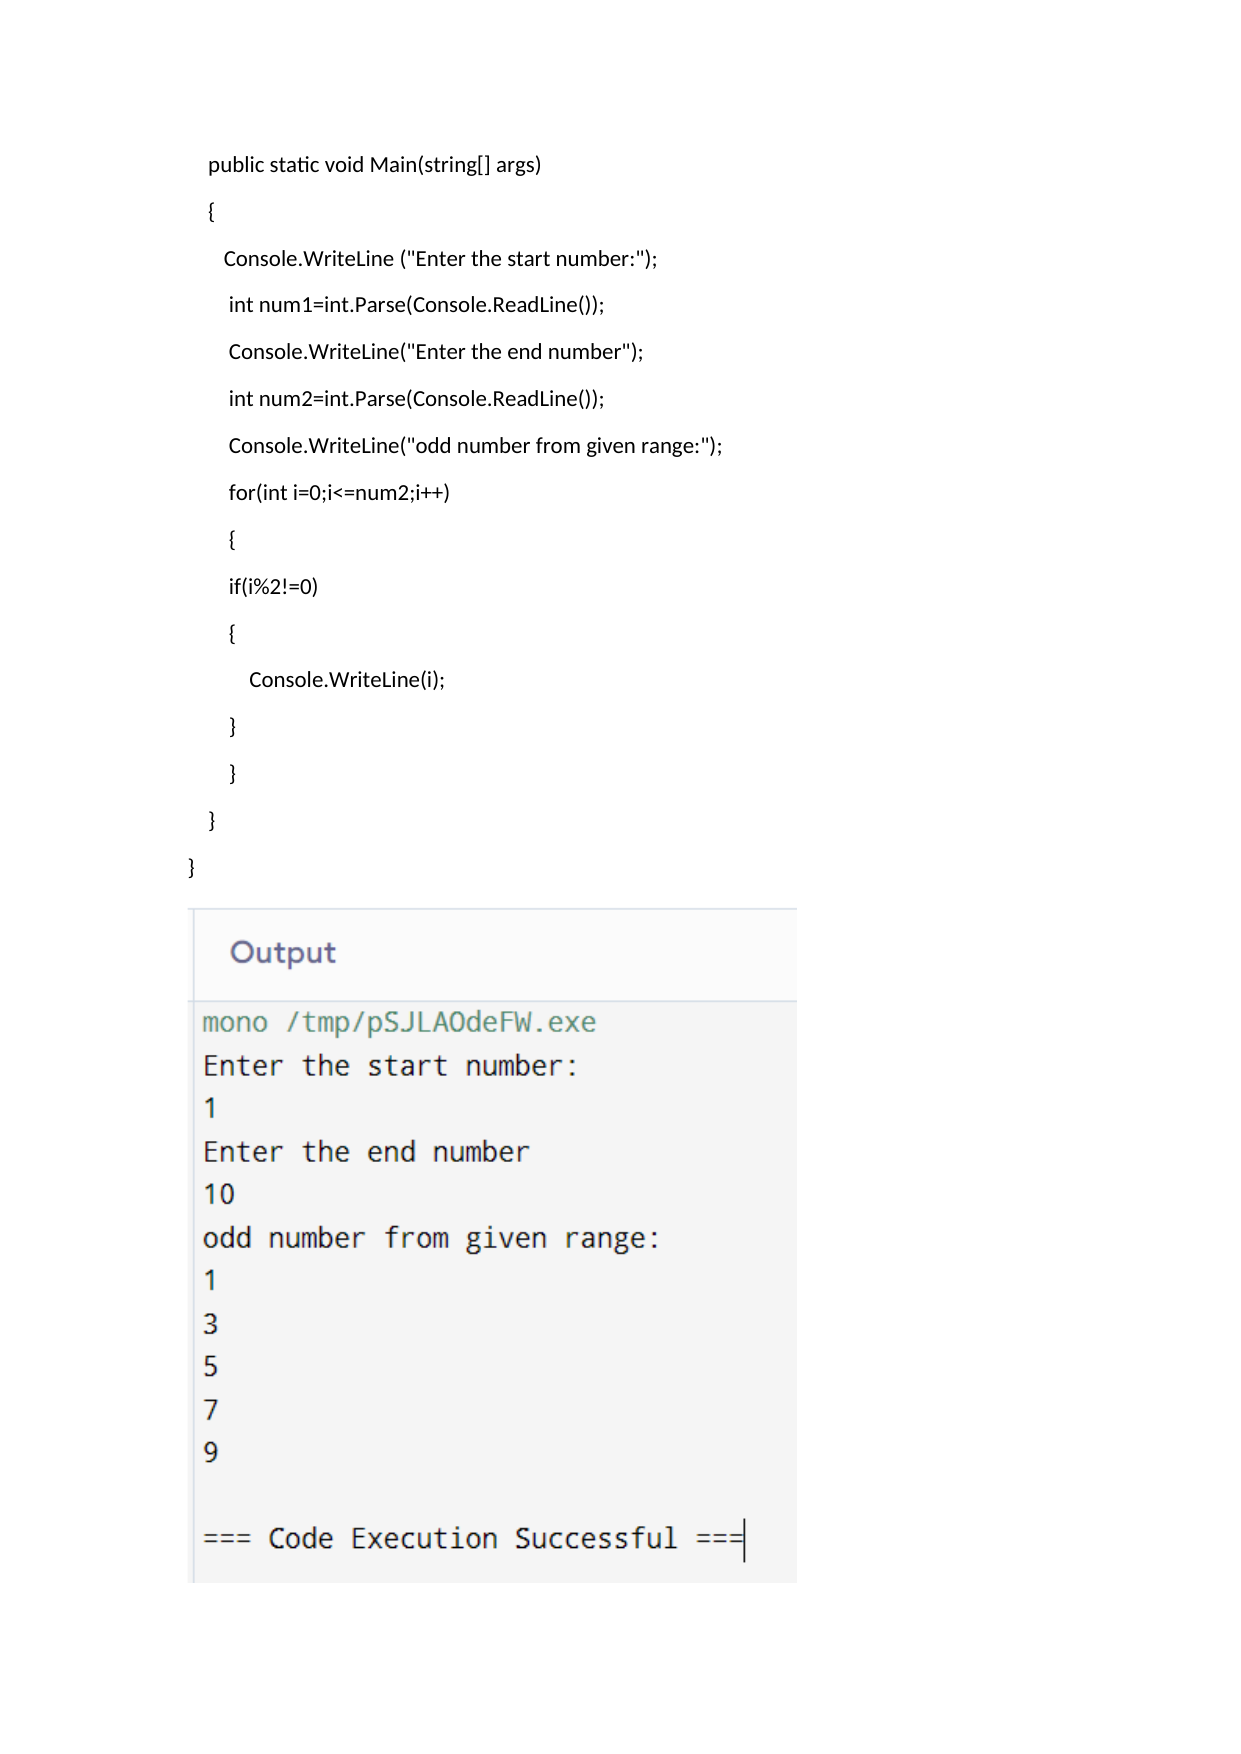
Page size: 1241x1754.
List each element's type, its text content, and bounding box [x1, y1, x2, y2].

text } [187, 853, 1090, 881]
text } [187, 712, 1090, 741]
text } [187, 759, 1090, 787]
text Console.WriteLine(i); [187, 666, 1090, 694]
text if(i%2!=0) [187, 572, 1090, 600]
picture [187, 900, 797, 1583]
text { [187, 525, 1090, 553]
text for(int i=0;i<=num2;i++) [187, 478, 1090, 506]
text int num2=int.Parse(Console.ReadLine()); [187, 384, 1090, 412]
text Console.WriteLine("odd number from given range:"); [187, 431, 1090, 459]
text Console.WriteLine ("Enter the start number:"); [187, 244, 1090, 272]
text { [187, 619, 1090, 647]
text } [187, 806, 1090, 834]
text { [187, 197, 1090, 225]
text Console.WriteLine("Enter the end number"); [187, 337, 1090, 366]
text public static void Main(string[] args) [187, 150, 1090, 178]
text int num1=int.Parse(Console.ReadLine()); [187, 291, 1090, 319]
